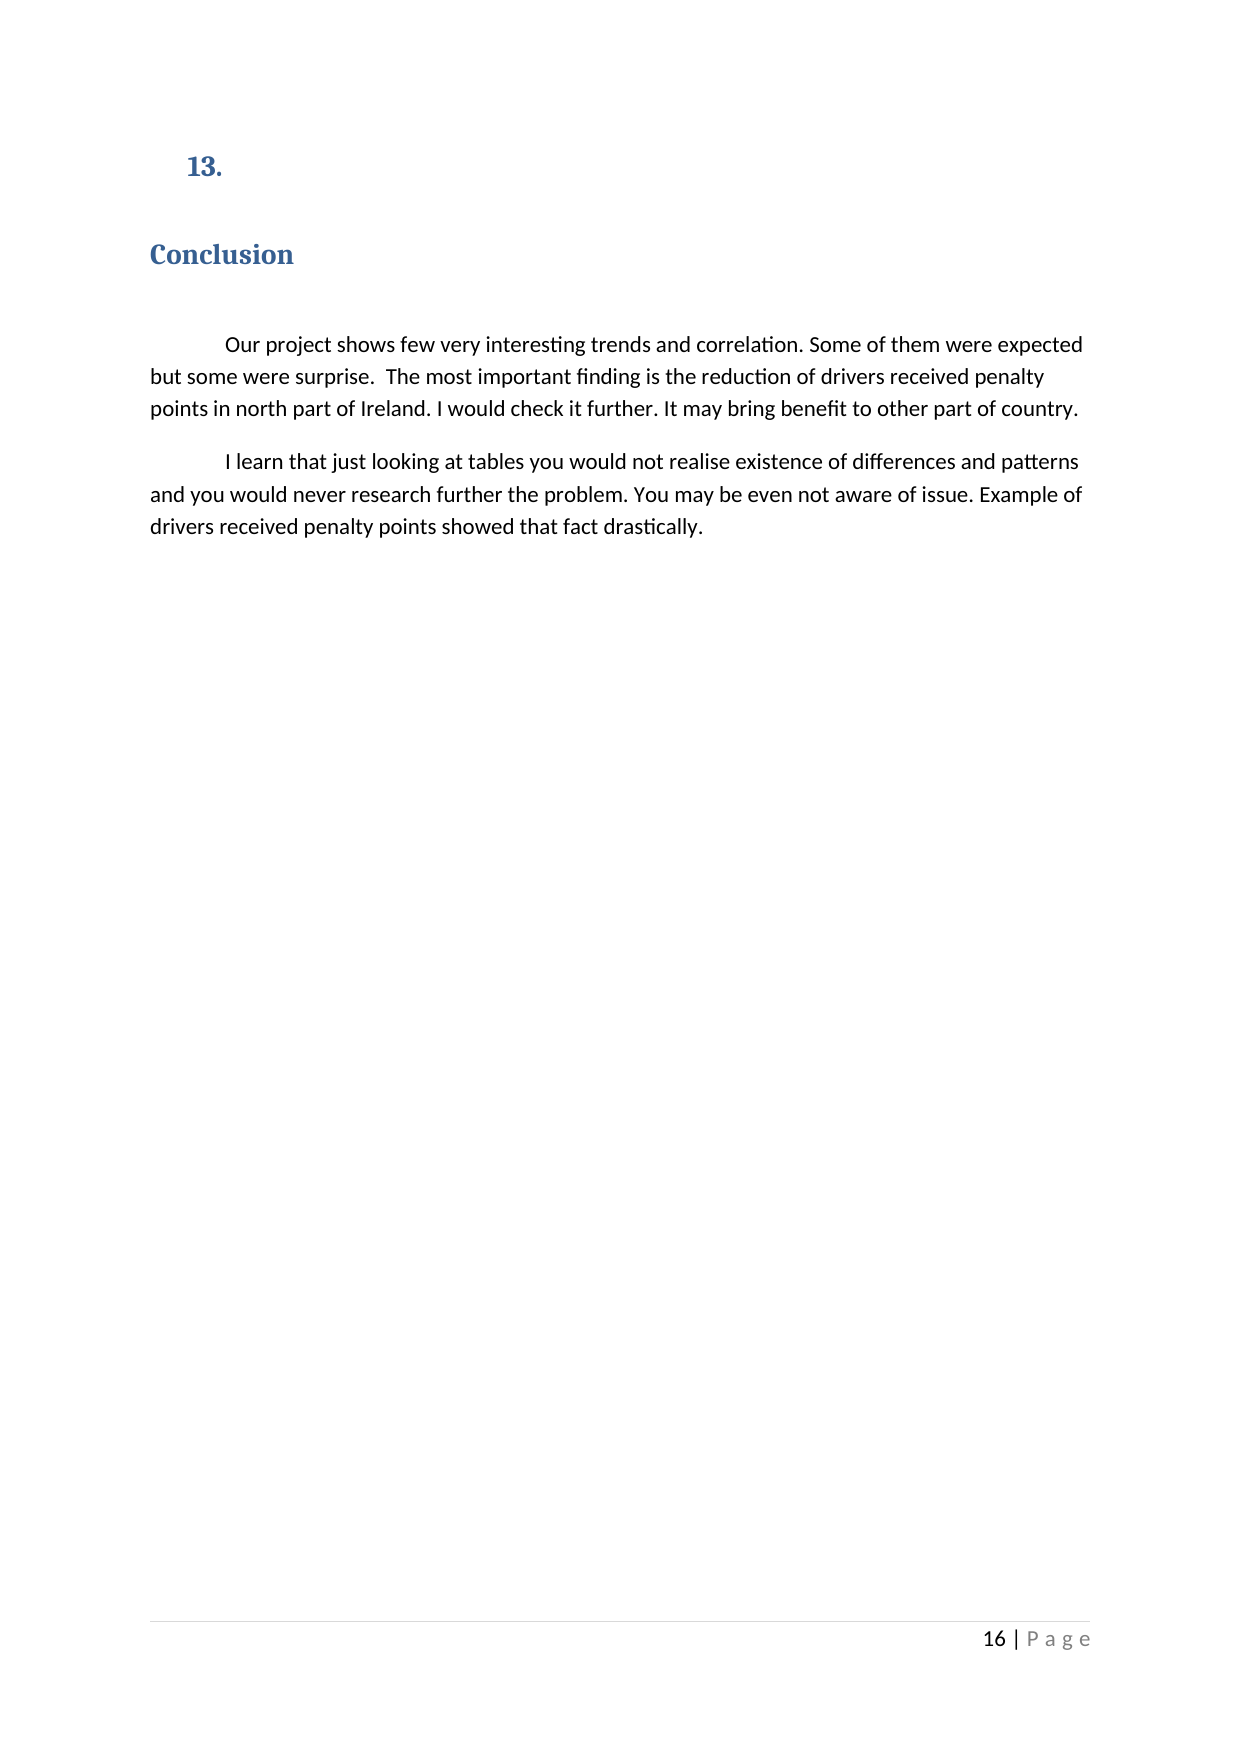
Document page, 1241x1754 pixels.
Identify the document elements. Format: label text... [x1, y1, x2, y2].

text I learn that just looking at tables you would not realise existence of differences and patterns and you would never research further the problem. You may be even not aware of issue. Example of drivers received penalty points showed that fact drastically. [150, 447, 1090, 540]
text Our project shows few very interesting trends and correlation. Some of them were expected but some were surprise. The most important finding is the reduction of drivers received penalty points in north part of Ireland. I would check it further. It may bring benefit to other part of country. [150, 330, 1090, 422]
subtitle Conclusion [150, 238, 1090, 272]
